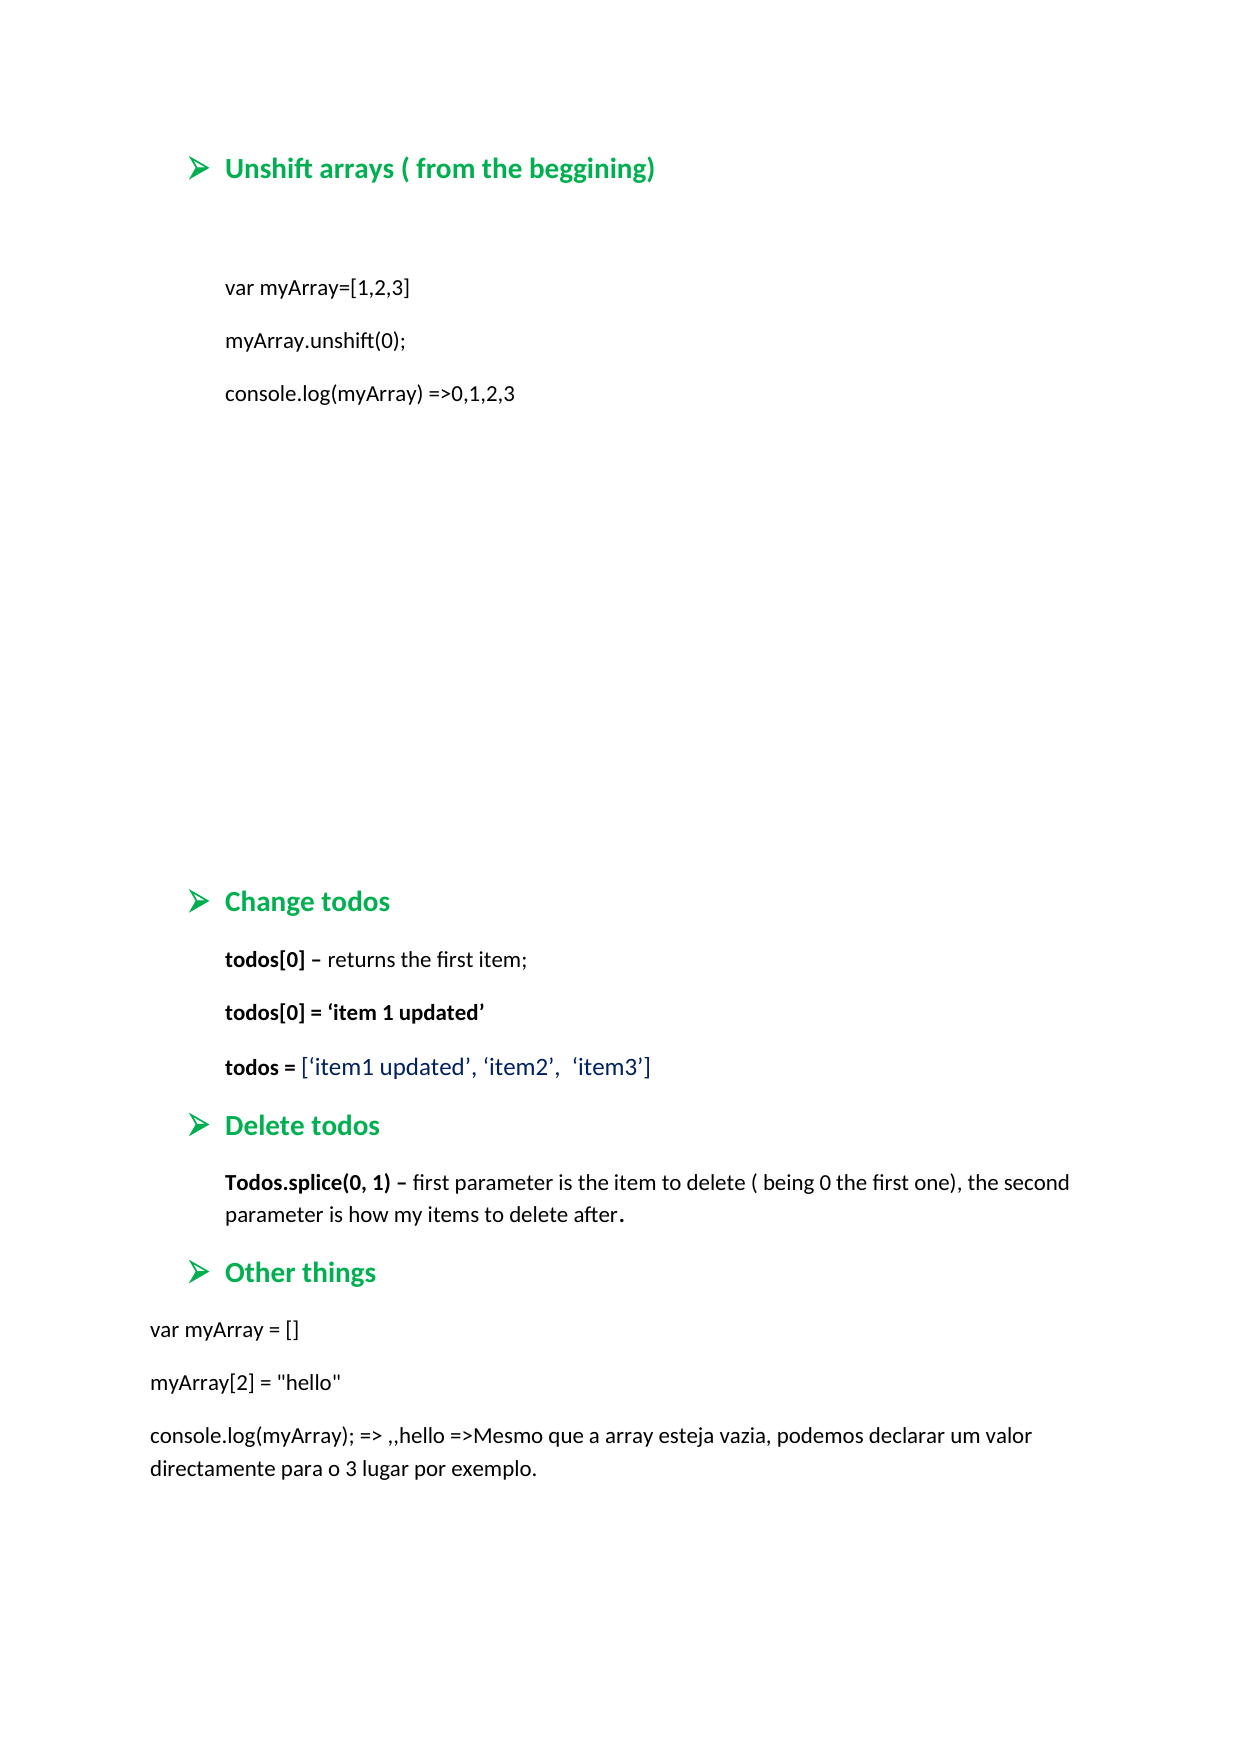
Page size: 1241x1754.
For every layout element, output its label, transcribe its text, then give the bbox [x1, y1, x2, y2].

list Delete todos [187, 1107, 1090, 1142]
text myArray[2] = "hello" [150, 1368, 1090, 1396]
text todos[0] – returns the first item; [225, 945, 1090, 973]
list Unshift arrays ( from the beggining) [187, 150, 1090, 186]
text console.log(myArray) =>0,1,2,3 [225, 379, 1090, 408]
text todos = [‘item1 updated’, ‘item2’, ‘item3’] [225, 1051, 1090, 1081]
text var myArray=[1,2,3] [225, 273, 1090, 302]
text todos[0] = ‘item 1 updated’ [225, 998, 1090, 1026]
text myArray.unshift(0); [225, 327, 1090, 354]
text Todos.splice(0, 1) – first parameter is the item to delete ( being 0 the first one), the second parameter is how my items to delete after. [225, 1168, 1090, 1229]
text console.log(myArray); => ,,hello =>Mesmo que a array esteja vazia, podemos declarar um valor directamente para o 3 lugar por exemplo. [150, 1421, 1090, 1482]
text var myArray = [] [150, 1315, 1090, 1343]
list Other things [187, 1254, 1090, 1289]
list Change todos [187, 883, 1090, 919]
